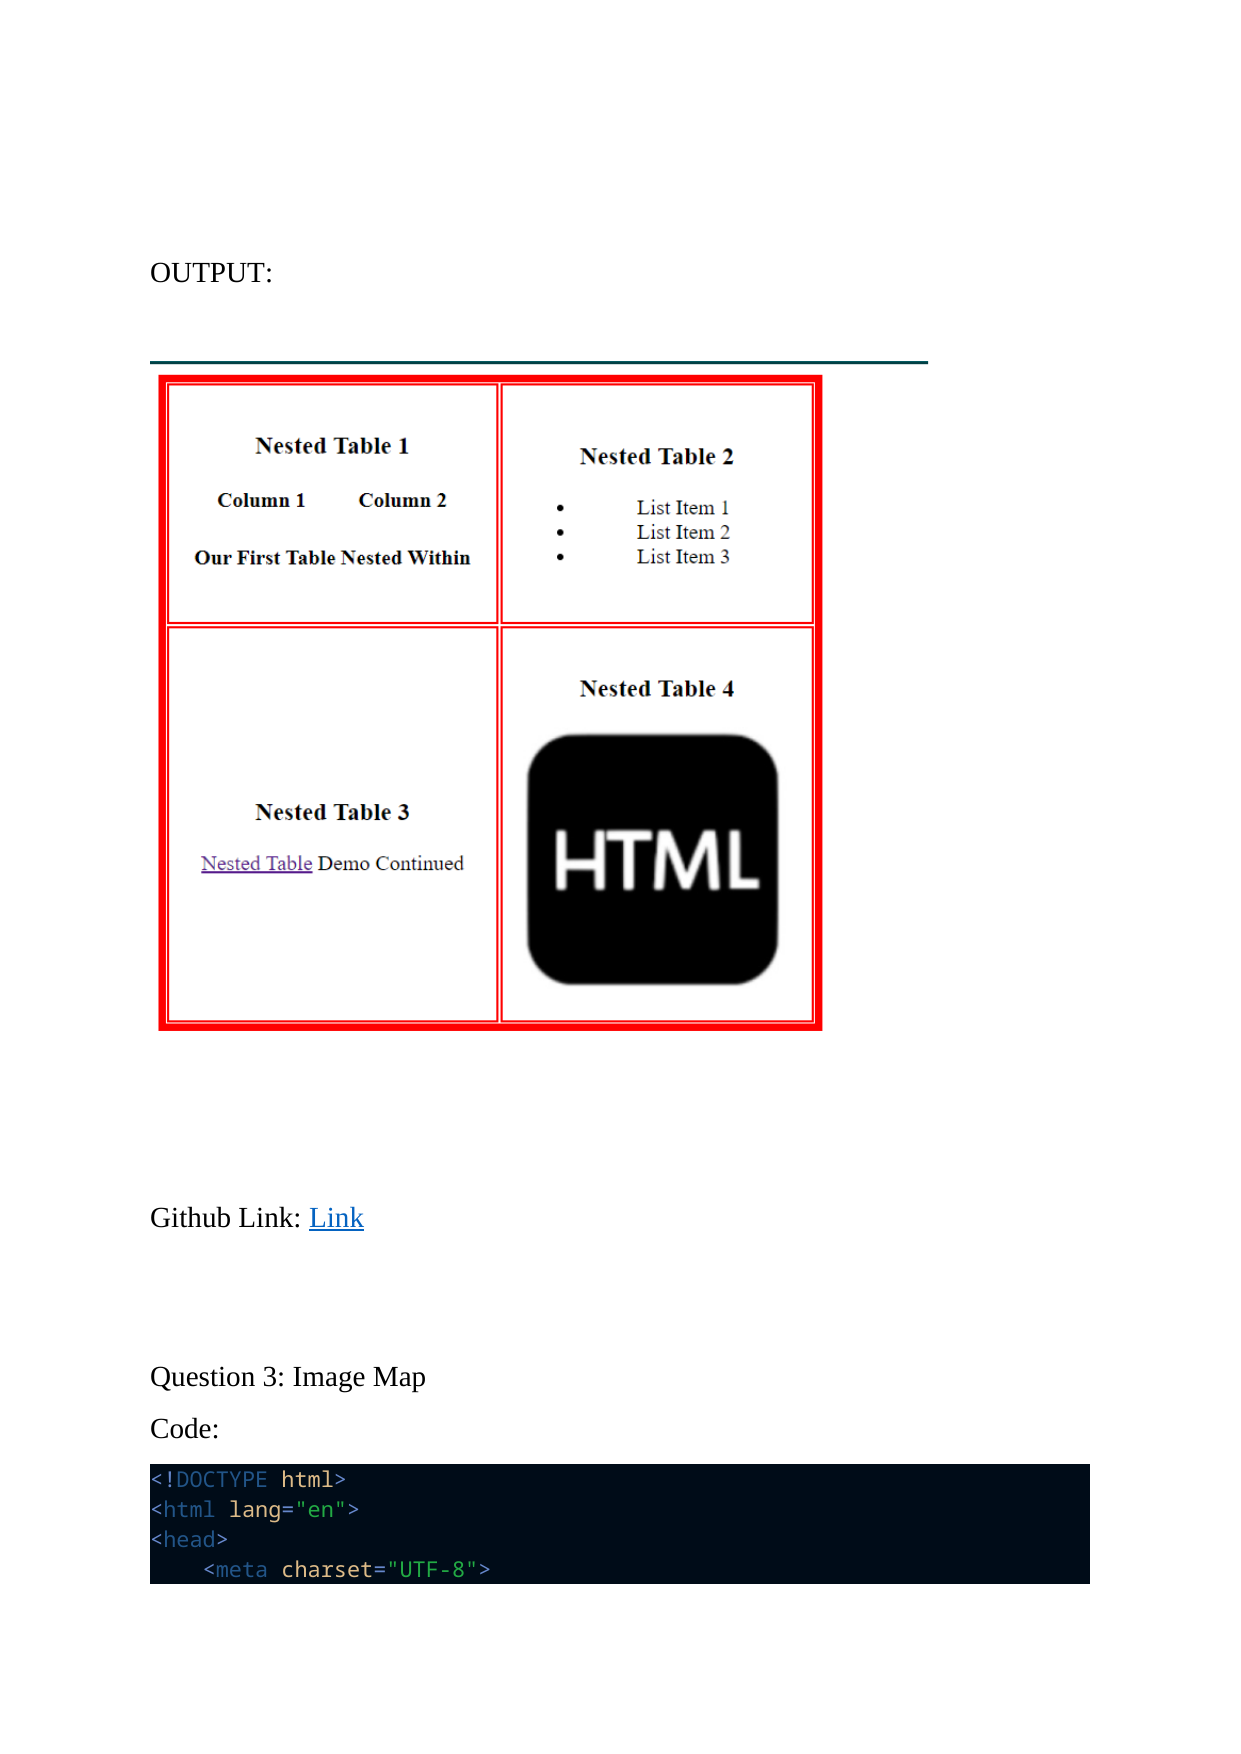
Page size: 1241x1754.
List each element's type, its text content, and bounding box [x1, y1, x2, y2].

text Code: [150, 1412, 1090, 1445]
text Question 3: Image Map [150, 1359, 1090, 1392]
text <html lang="en"> [150, 1494, 1090, 1524]
picture [150, 361, 929, 1129]
text OUTPUT: [150, 256, 1090, 289]
text <meta charset="UTF-8"> [150, 1554, 1090, 1584]
text Github Link: Link [150, 1200, 1090, 1234]
text <!DOCTYPE html> [150, 1464, 1090, 1494]
text <head> [150, 1524, 1090, 1554]
